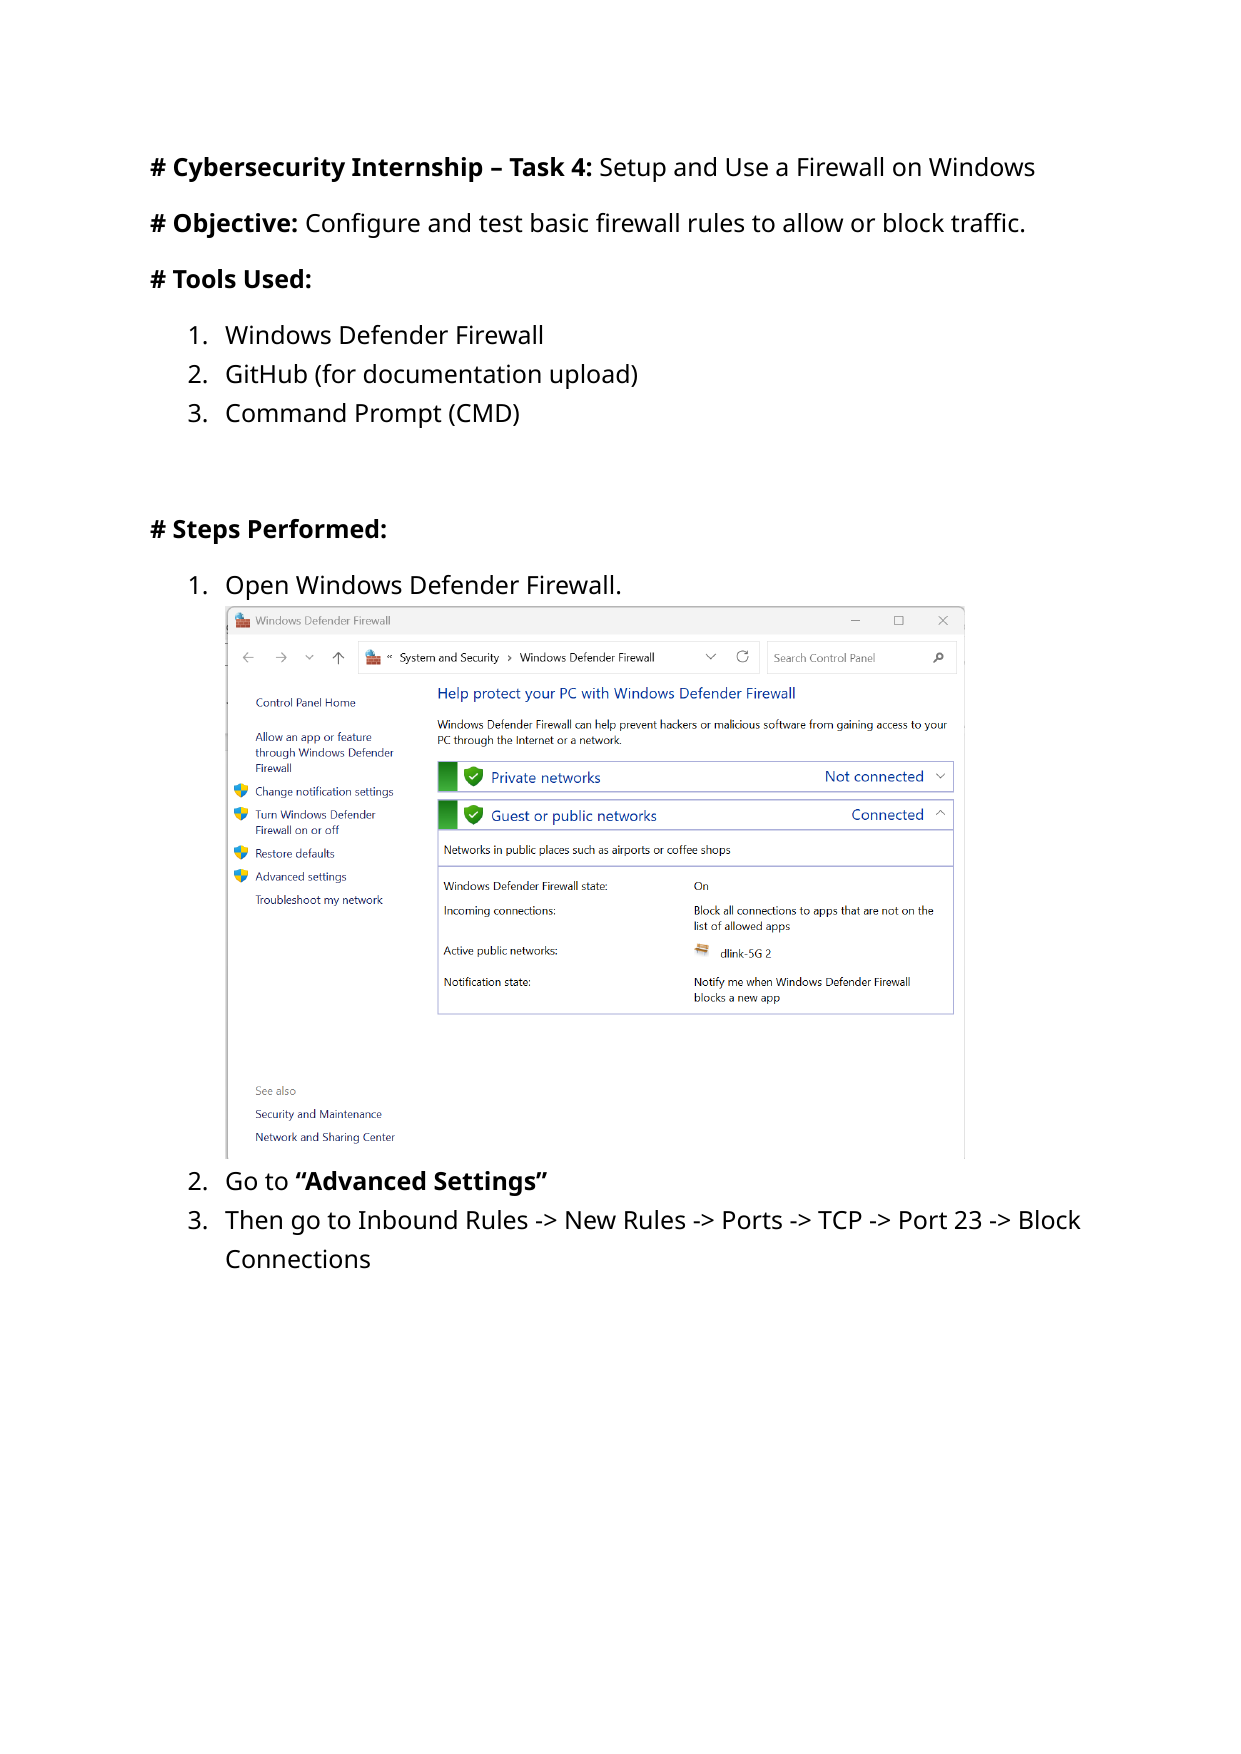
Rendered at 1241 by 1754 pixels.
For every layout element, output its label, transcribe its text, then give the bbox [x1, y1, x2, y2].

text # Tools Used: [150, 262, 1090, 296]
list GitHub (for documentation upload) [187, 357, 1090, 391]
text # Objective: Configure and test basic firewall rules to allow or block traffic. [150, 206, 1090, 240]
picture [225, 606, 965, 1159]
list Windows Defender Firewall [187, 317, 1090, 352]
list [187, 1203, 1090, 1276]
list Go to “Advanced Settings” [187, 1164, 1090, 1198]
text # Steps Performed: [150, 512, 1090, 546]
text # Cybersecurity Internship – Task 4: Setup and Use a Firewall on Windows [150, 150, 1090, 184]
list Command Prompt (CMD) [187, 396, 1090, 430]
